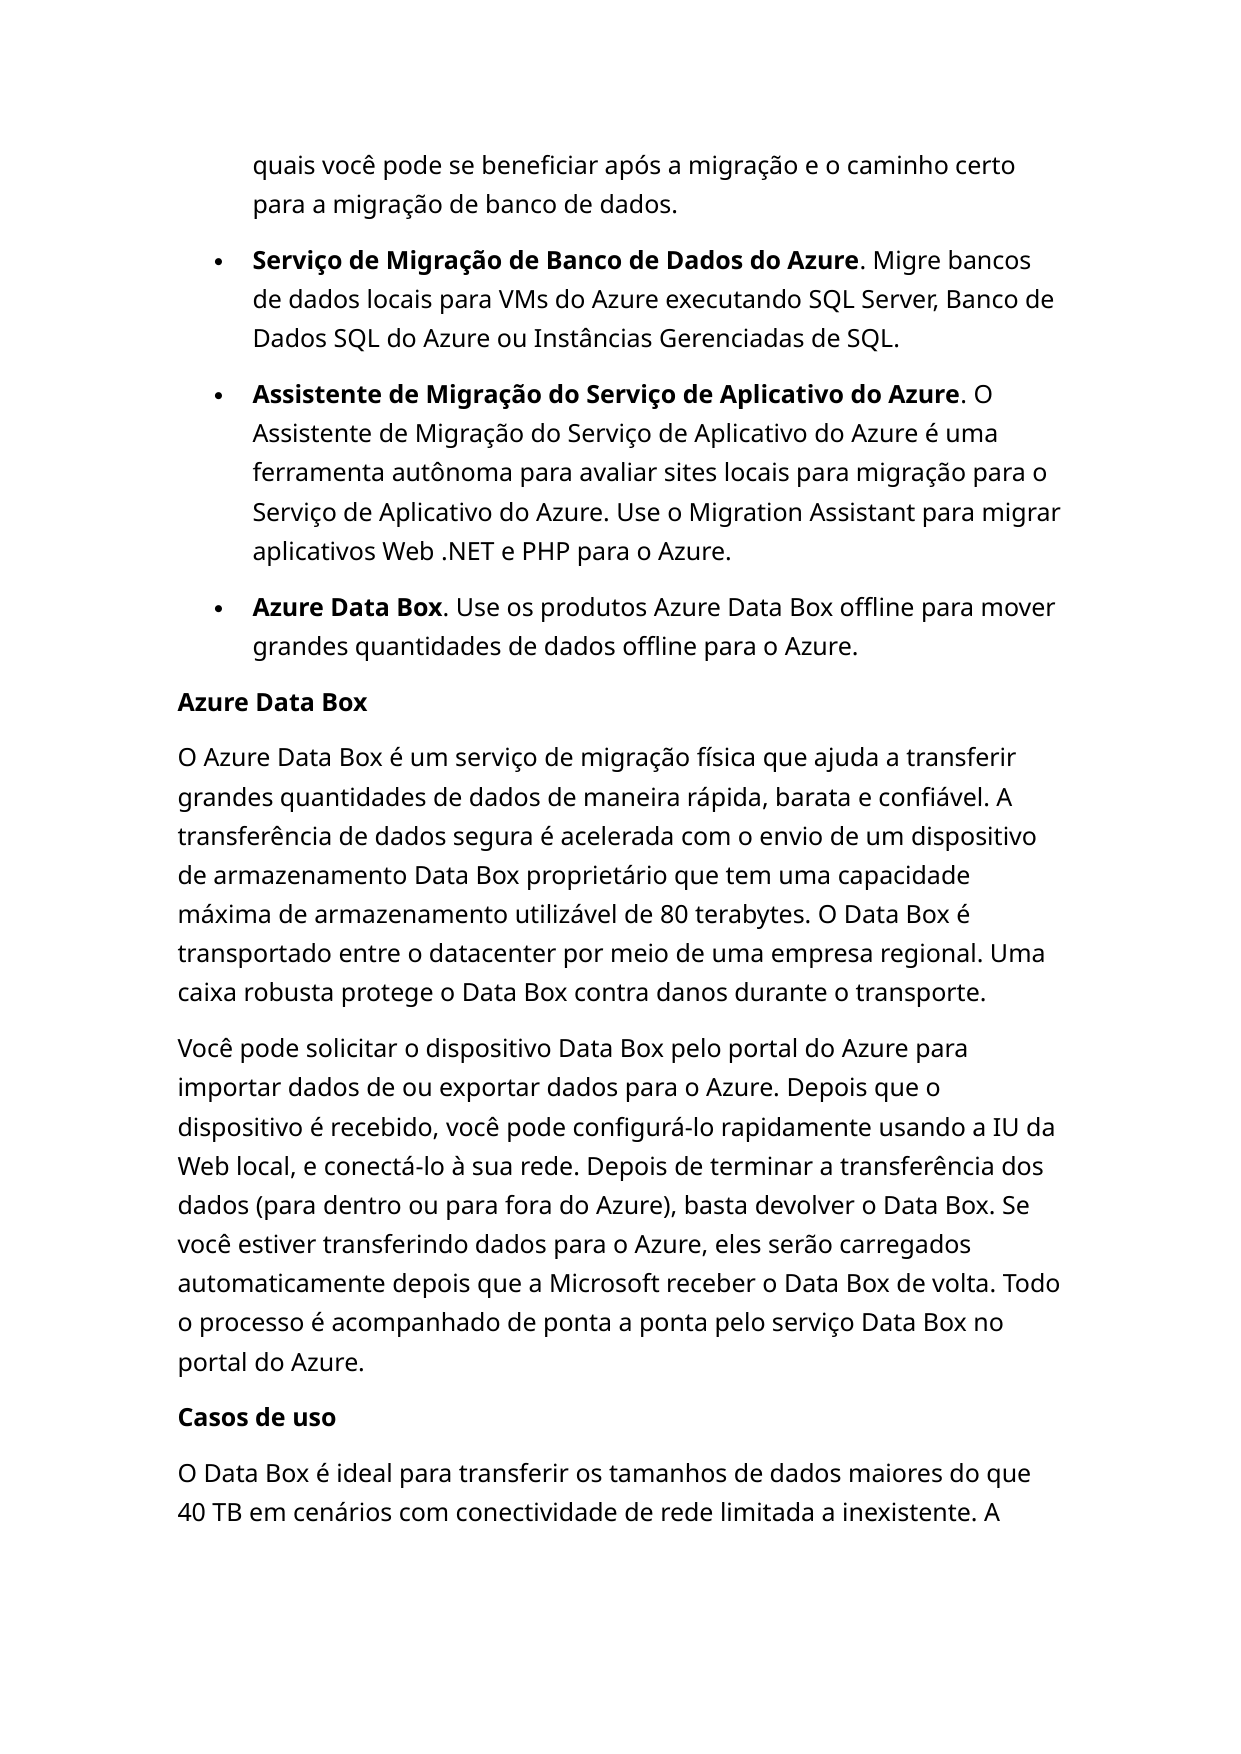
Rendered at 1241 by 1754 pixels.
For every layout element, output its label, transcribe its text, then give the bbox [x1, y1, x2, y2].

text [177, 1456, 1063, 1529]
text O Azure Data Box é um serviço de migração física que ajuda a transferir grandes quantidades de dados de maneira rápida, barata e confiável. A transferência de dados segura é acelerada com o envio de um dispositivo de armazenamento Data Box proprietário que tem uma capacidade máxima de armazenamento utilizável de 80 terabytes. O Data Box é transportado entre o datacenter por meio de uma empresa regional. Uma caixa robusta protege o Data Box contra danos durante o transporte. [177, 740, 1063, 1009]
text Azure Data Box [177, 684, 1063, 718]
list Azure Data Box. Use os produtos Azure Data Box offline para mover grandes quantidades de dados offline para o Azure. [215, 589, 1063, 662]
text Casos de uso [177, 1400, 1063, 1434]
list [215, 148, 1063, 221]
list Serviço de Migração de Banco de Dados do Azure. Migre bancos de dados locais para VMs do Azure executando SQL Server, Banco de Dados SQL do Azure ou Instâncias Gerenciadas de SQL. [215, 243, 1063, 355]
text Você pode solicitar o dispositivo Data Box pelo portal do Azure para importar dados de ou exportar dados para o Azure. Depois que o dispositivo é recebido, você pode configurá-lo rapidamente usando a IU da Web local, e conectá-lo à sua rede. Depois de terminar a transferência dos dados (para dentro ou para fora do Azure), basta devolver o Data Box. Se você estiver transferindo dados para o Azure, eles serão carregados automaticamente depois que a Microsoft receber o Data Box de volta. Todo o processo é acompanhado de ponta a ponta pelo serviço Data Box no portal do Azure. [177, 1031, 1063, 1378]
list Assistente de Migração do Serviço de Aplicativo do Azure. O Assistente de Migração do Serviço de Aplicativo do Azure é uma ferramenta autônoma para avaliar sites locais para migração para o Serviço de Aplicativo do Azure. Use o Migration Assistant para migrar aplicativos Web .NET e PHP para o Azure. [215, 377, 1063, 567]
